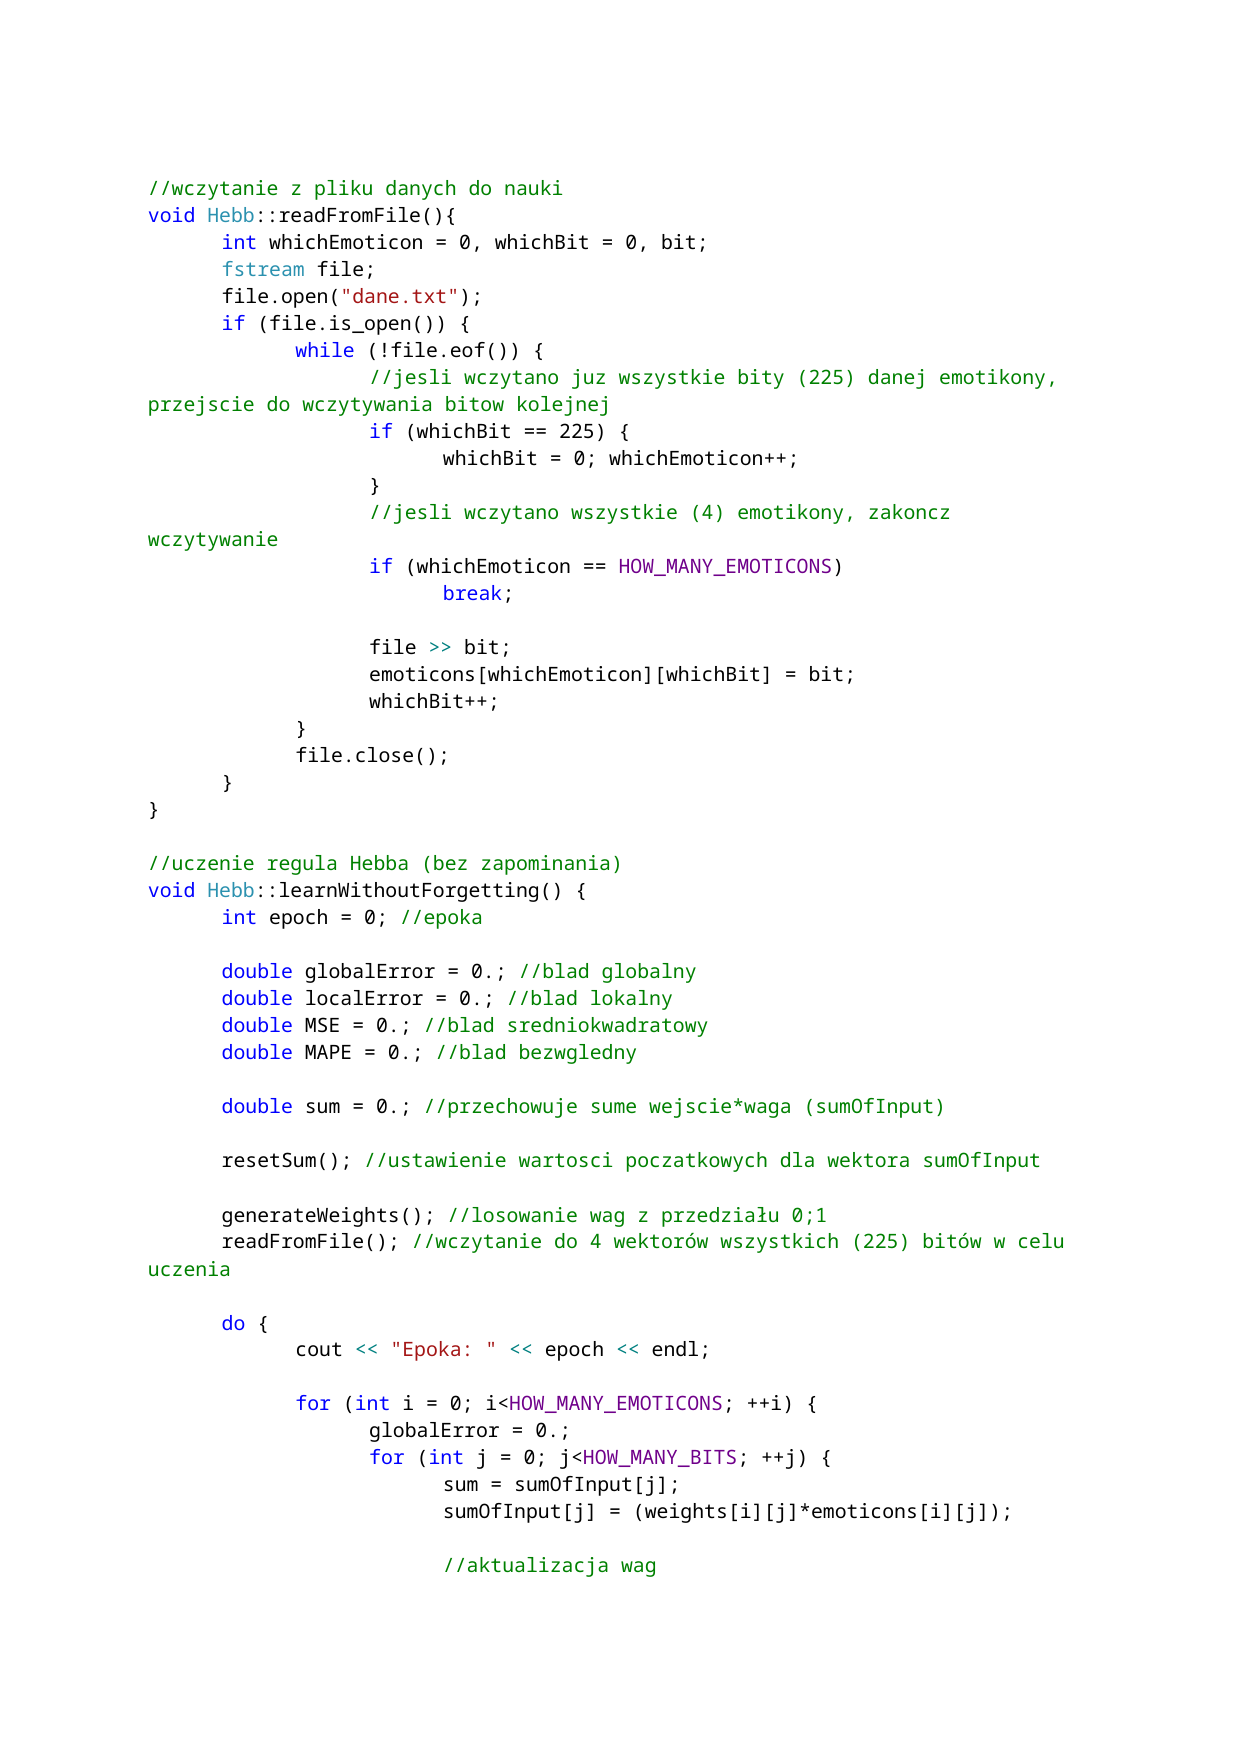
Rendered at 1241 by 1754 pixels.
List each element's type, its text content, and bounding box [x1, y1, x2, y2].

text for (int i = 0; i<HOW_MANY_EMOTICONS; ++i) { [148, 1390, 1093, 1417]
text break; [148, 579, 1093, 606]
text if (whichEmoticon == HOW_MANY_EMOTICONS) [148, 552, 1093, 579]
text double MSE = 0.; //blad sredniokwadratowy [148, 1011, 1093, 1038]
text readFromFile(); //wczytanie do 4 wektorów wszystkich (225) bitów w celu uczenia [148, 1228, 1093, 1282]
text double localError = 0.; //blad lokalny [148, 984, 1093, 1011]
text generateWeights(); //losowanie wag z przedziału 0;1 [148, 1201, 1093, 1228]
text emoticons[whichEmoticon][whichBit] = bit; [148, 660, 1093, 687]
text //wczytanie z pliku danych do nauki [148, 174, 1093, 202]
text double MAPE = 0.; //blad bezwgledny [148, 1038, 1093, 1065]
text sum = sumOfInput[j]; [148, 1471, 1093, 1498]
text } [148, 768, 1093, 795]
text while (!file.eof()) { [148, 336, 1093, 363]
text } [148, 471, 1093, 498]
text whichBit++; [148, 687, 1093, 714]
text } [148, 714, 1093, 741]
text globalError = 0.; [148, 1417, 1093, 1444]
text for (int j = 0; j<HOW_MANY_BITS; ++j) { [148, 1444, 1093, 1471]
text void Hebb::learnWithoutForgetting() { [148, 876, 1093, 903]
text //uczenie regula Hebba (bez zapominania) [148, 849, 1093, 876]
text sumOfInput[j] = (weights[i][j]*emoticons[i][j]); [148, 1498, 1093, 1524]
text if (whichBit == 225) { [148, 417, 1093, 444]
text file.open("dane.txt"); [148, 282, 1093, 309]
text } [148, 795, 1093, 822]
text file.close(); [148, 741, 1093, 768]
text resetSum(); //ustawienie wartosci poczatkowych dla wektora sumOfInput [148, 1146, 1093, 1173]
text double globalError = 0.; //blad globalny [148, 957, 1093, 984]
text whichBit = 0; whichEmoticon++; [148, 444, 1093, 471]
text //jesli wczytano juz wszystkie bity (225) danej emotikony, przejscie do wczytywania bitow kolejnej [148, 363, 1093, 417]
text double sum = 0.; //przechowuje sume wejscie*waga (sumOfInput) [148, 1092, 1093, 1119]
text fstream file; [148, 256, 1093, 282]
text do { [148, 1309, 1093, 1336]
text cout << "Epoka: " << epoch << endl; [148, 1336, 1093, 1363]
text file >> bit; [148, 633, 1093, 660]
text int whichEmoticon = 0, whichBit = 0, bit; [148, 228, 1093, 256]
text int epoch = 0; //epoka [148, 903, 1093, 930]
text //jesli wczytano wszystkie (4) emotikony, zakoncz wczytywanie [148, 498, 1093, 552]
text if (file.is_open()) { [148, 309, 1093, 336]
text void Hebb::readFromFile(){ [148, 202, 1093, 228]
text //aktualizacja wag [148, 1552, 1093, 1578]
